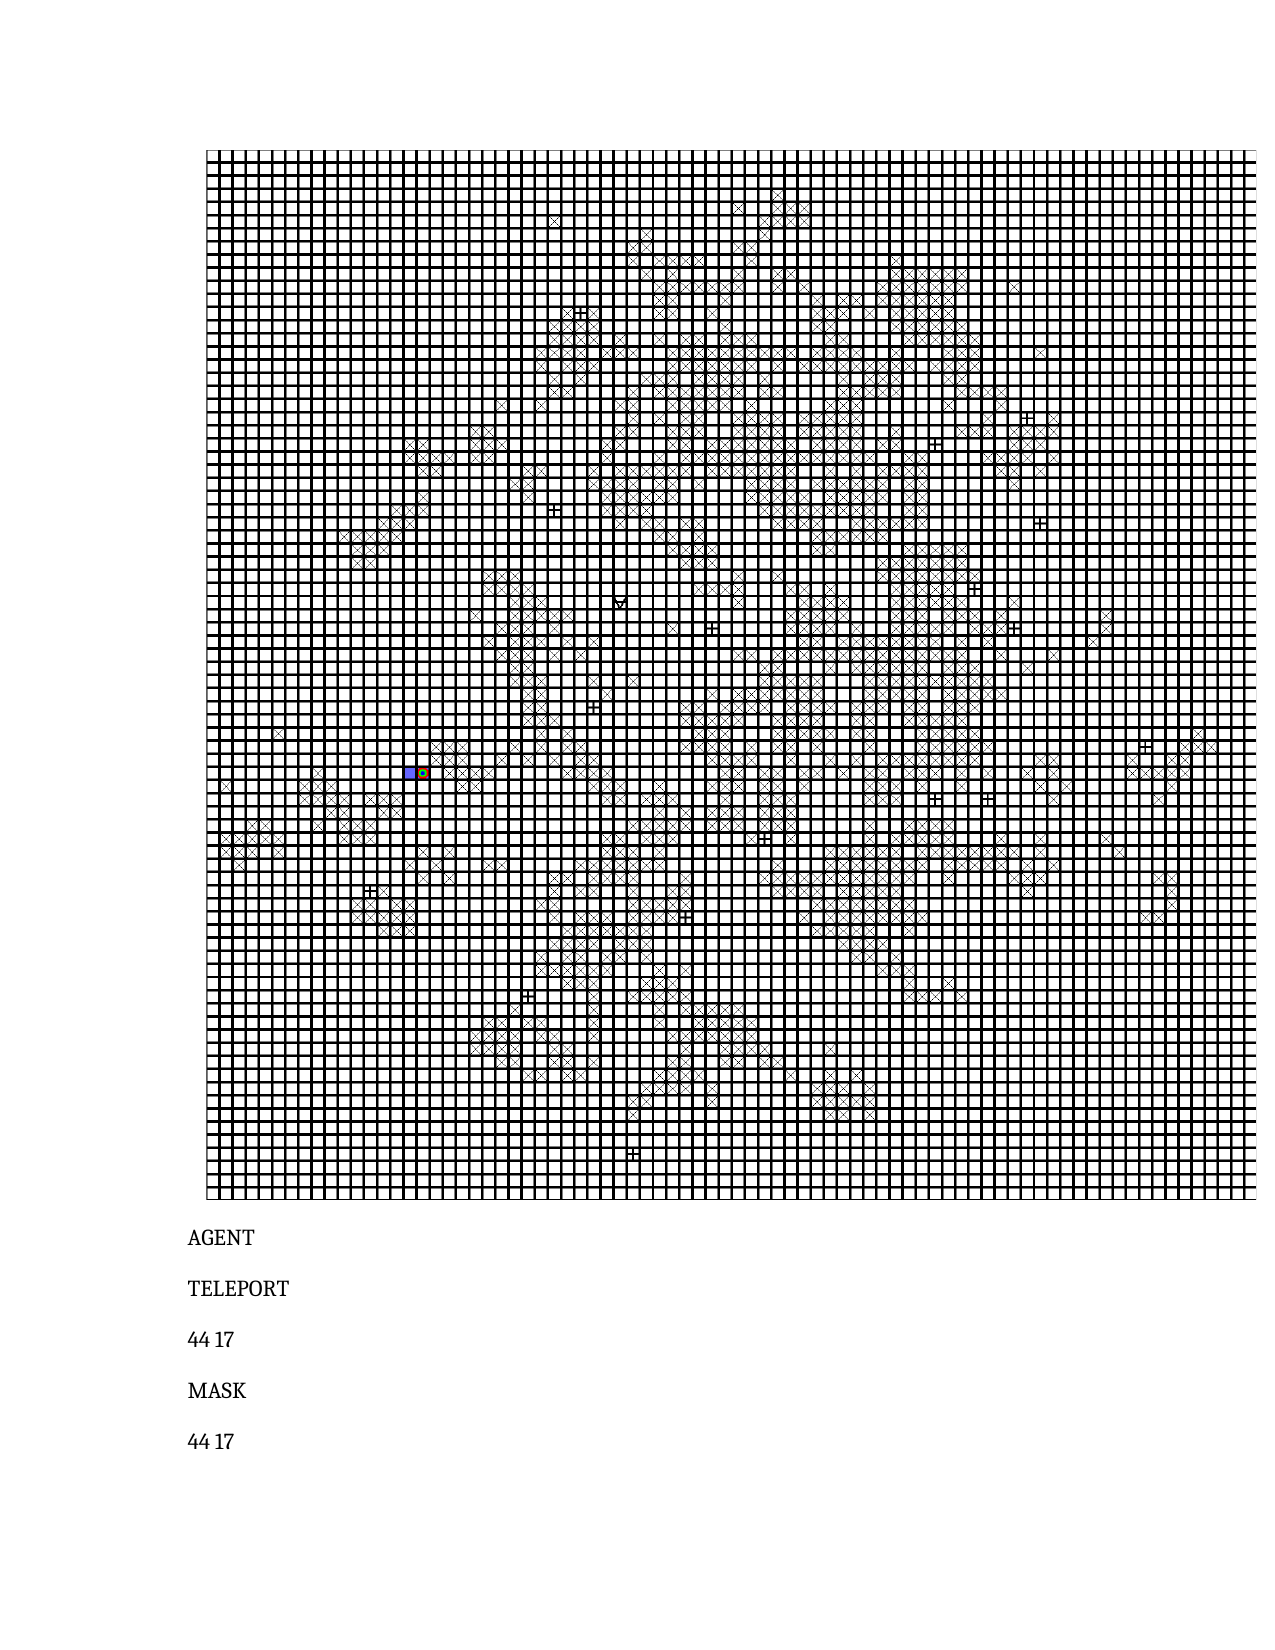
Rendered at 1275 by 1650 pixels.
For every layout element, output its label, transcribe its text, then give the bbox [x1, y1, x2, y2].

picture [206, 150, 1257, 1200]
text MASK [187, 1378, 1087, 1404]
text AGENT [187, 1225, 1087, 1251]
text 44 17 [187, 1327, 1087, 1353]
text TELEPORT [187, 1276, 1087, 1302]
text 44 17 [187, 1429, 1087, 1455]
